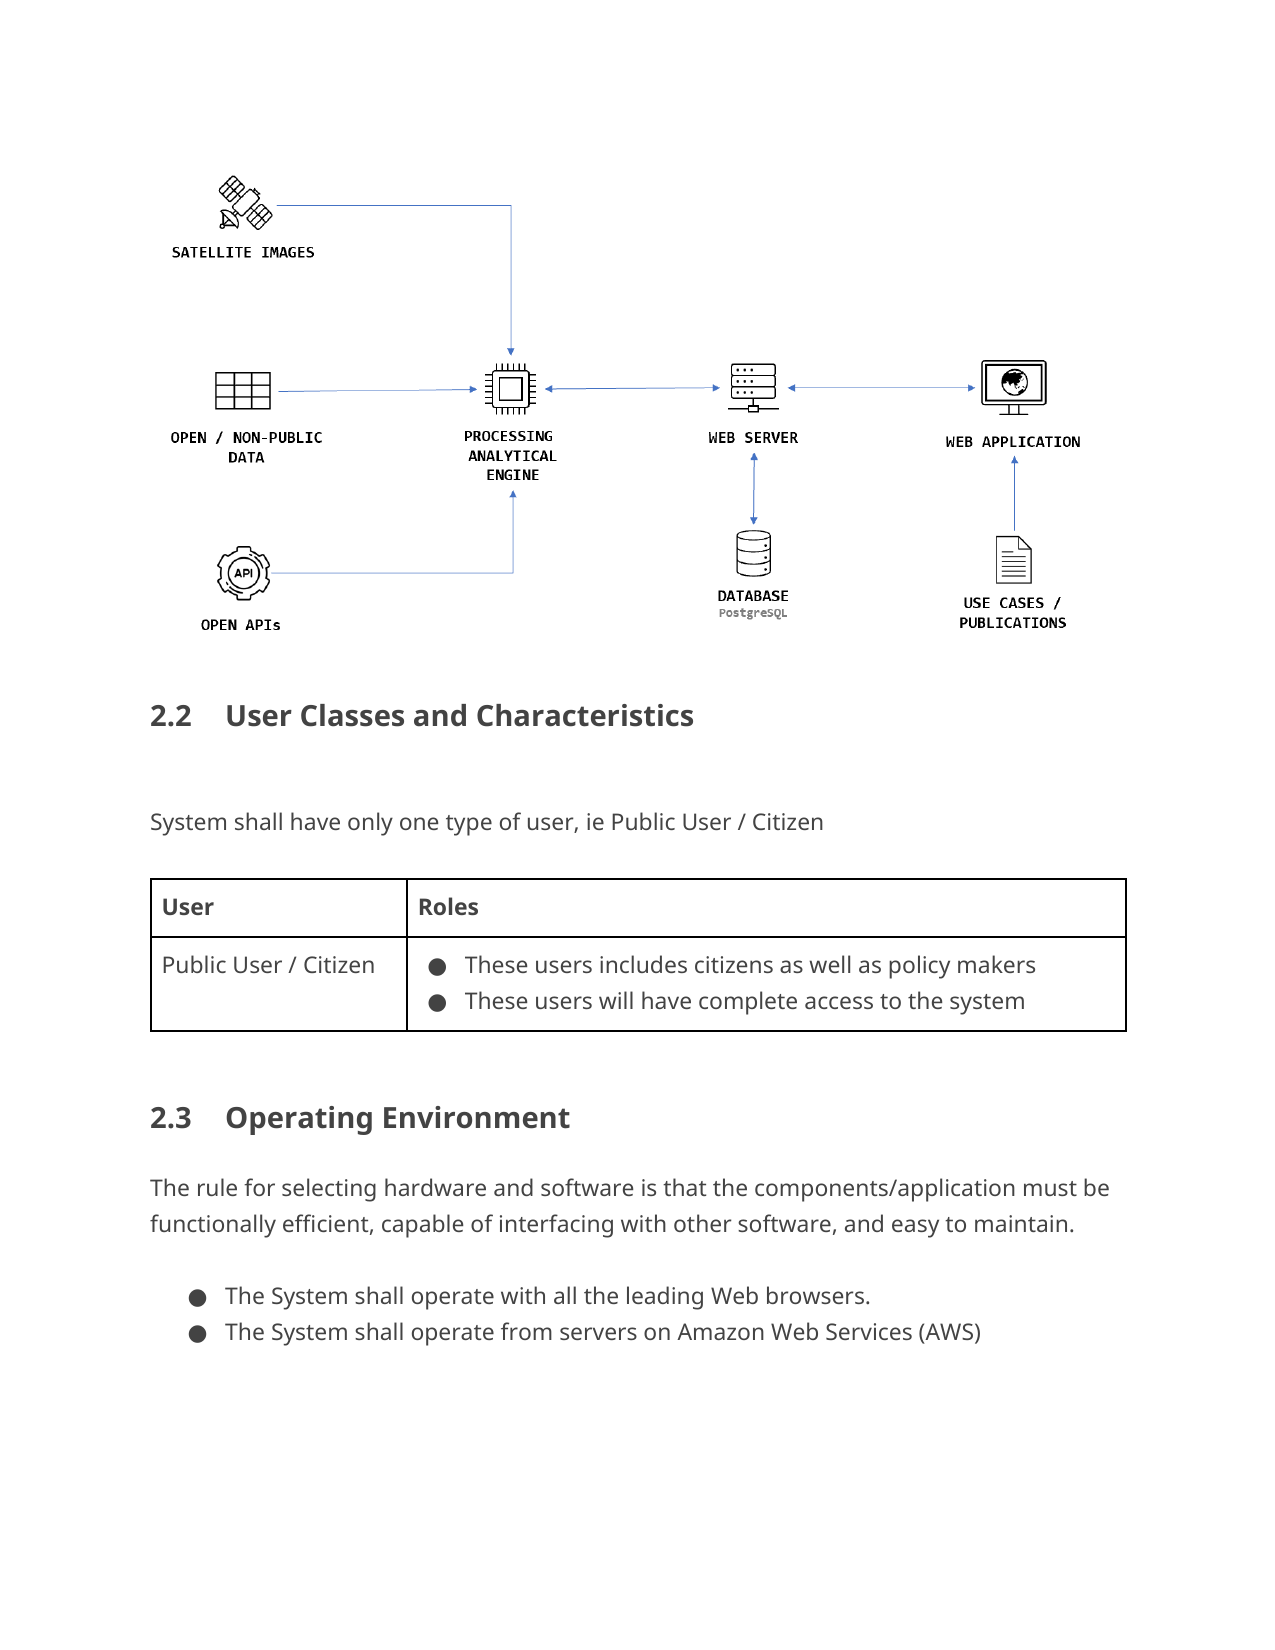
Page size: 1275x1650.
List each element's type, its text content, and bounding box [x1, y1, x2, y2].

table_cell These users includes citizens as well as policy makers These users will have complete access to the system [408, 938, 1125, 1030]
subtitle User Classes and Characteristics [150, 696, 1125, 735]
table_cell Public User / Citizen [152, 938, 406, 1030]
subtitle Operating Environment [150, 1097, 1125, 1137]
text System shall have only one type of user, ie Public User / Citizen [150, 806, 1125, 837]
picture [150, 150, 1125, 663]
text The rule for selecting hardware and software is that the components/application must be functionally efficient, capable of interfacing with other software, and easy to maintain. [150, 1172, 1125, 1239]
table_header Roles [408, 880, 1125, 936]
list The System shall operate with all the leading Web browsers. [187, 1280, 1125, 1311]
table_header User [152, 880, 406, 936]
list The System shall operate from servers on Amazon Web Services (AWS) [187, 1316, 1125, 1347]
